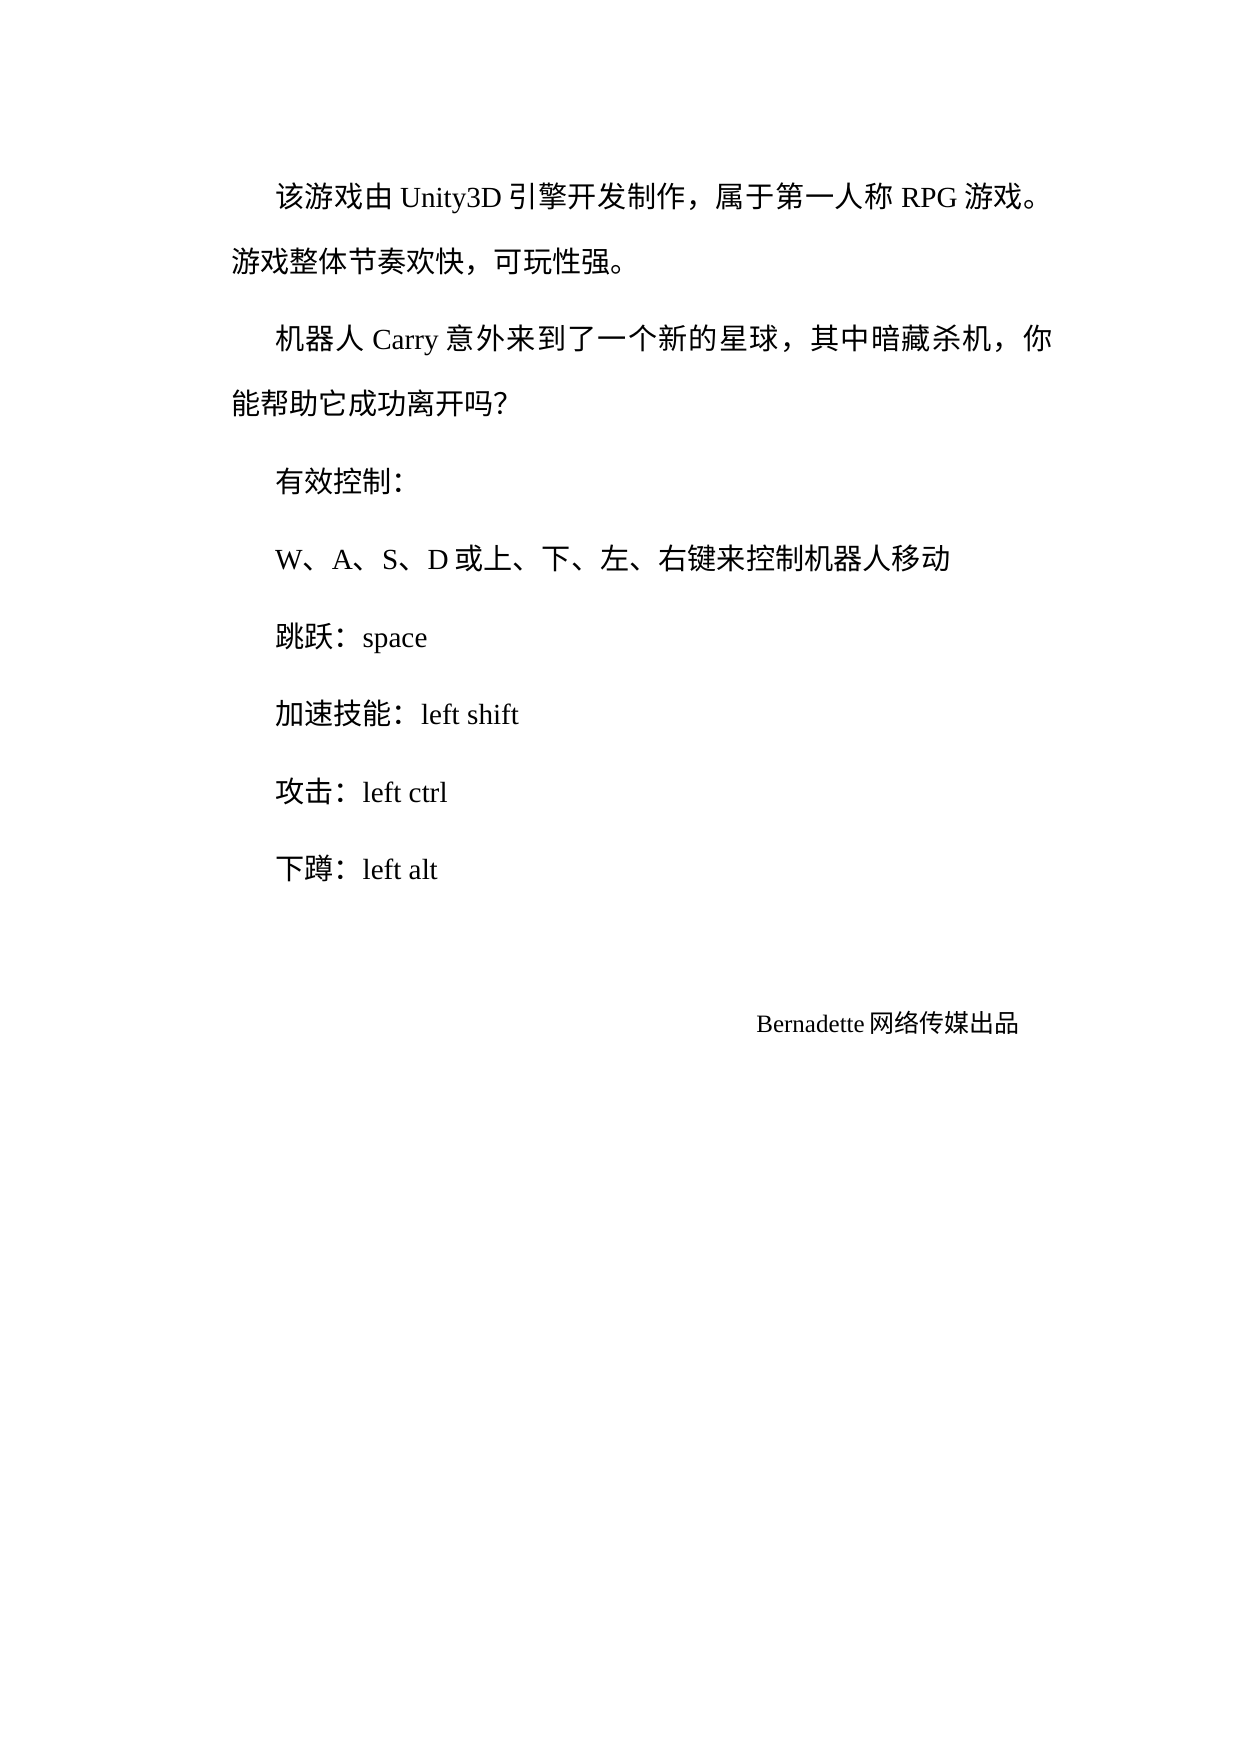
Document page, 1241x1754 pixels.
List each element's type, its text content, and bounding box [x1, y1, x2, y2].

text 加速技能：left shift [231, 679, 1053, 744]
text 有效控制： [231, 447, 1053, 512]
text 攻击：left ctrl [231, 757, 1053, 822]
text W、A、S、D或上、下、左、右键来控制机器人移动 [231, 524, 1053, 589]
text 跳跃：space [231, 602, 1053, 667]
text 机器人Carry意外来到了一个新的星球，其中暗藏杀机，你能帮助它成功离开吗？ [231, 304, 1053, 434]
text 下蹲：left alt [231, 834, 1053, 899]
text 该游戏由Unity3D引擎开发制作，属于第一人称RPG游戏。游戏整体节奏欢快，可玩性强。 [231, 162, 1053, 292]
text Bernadette网络传媒出品 [712, 989, 1053, 1054]
